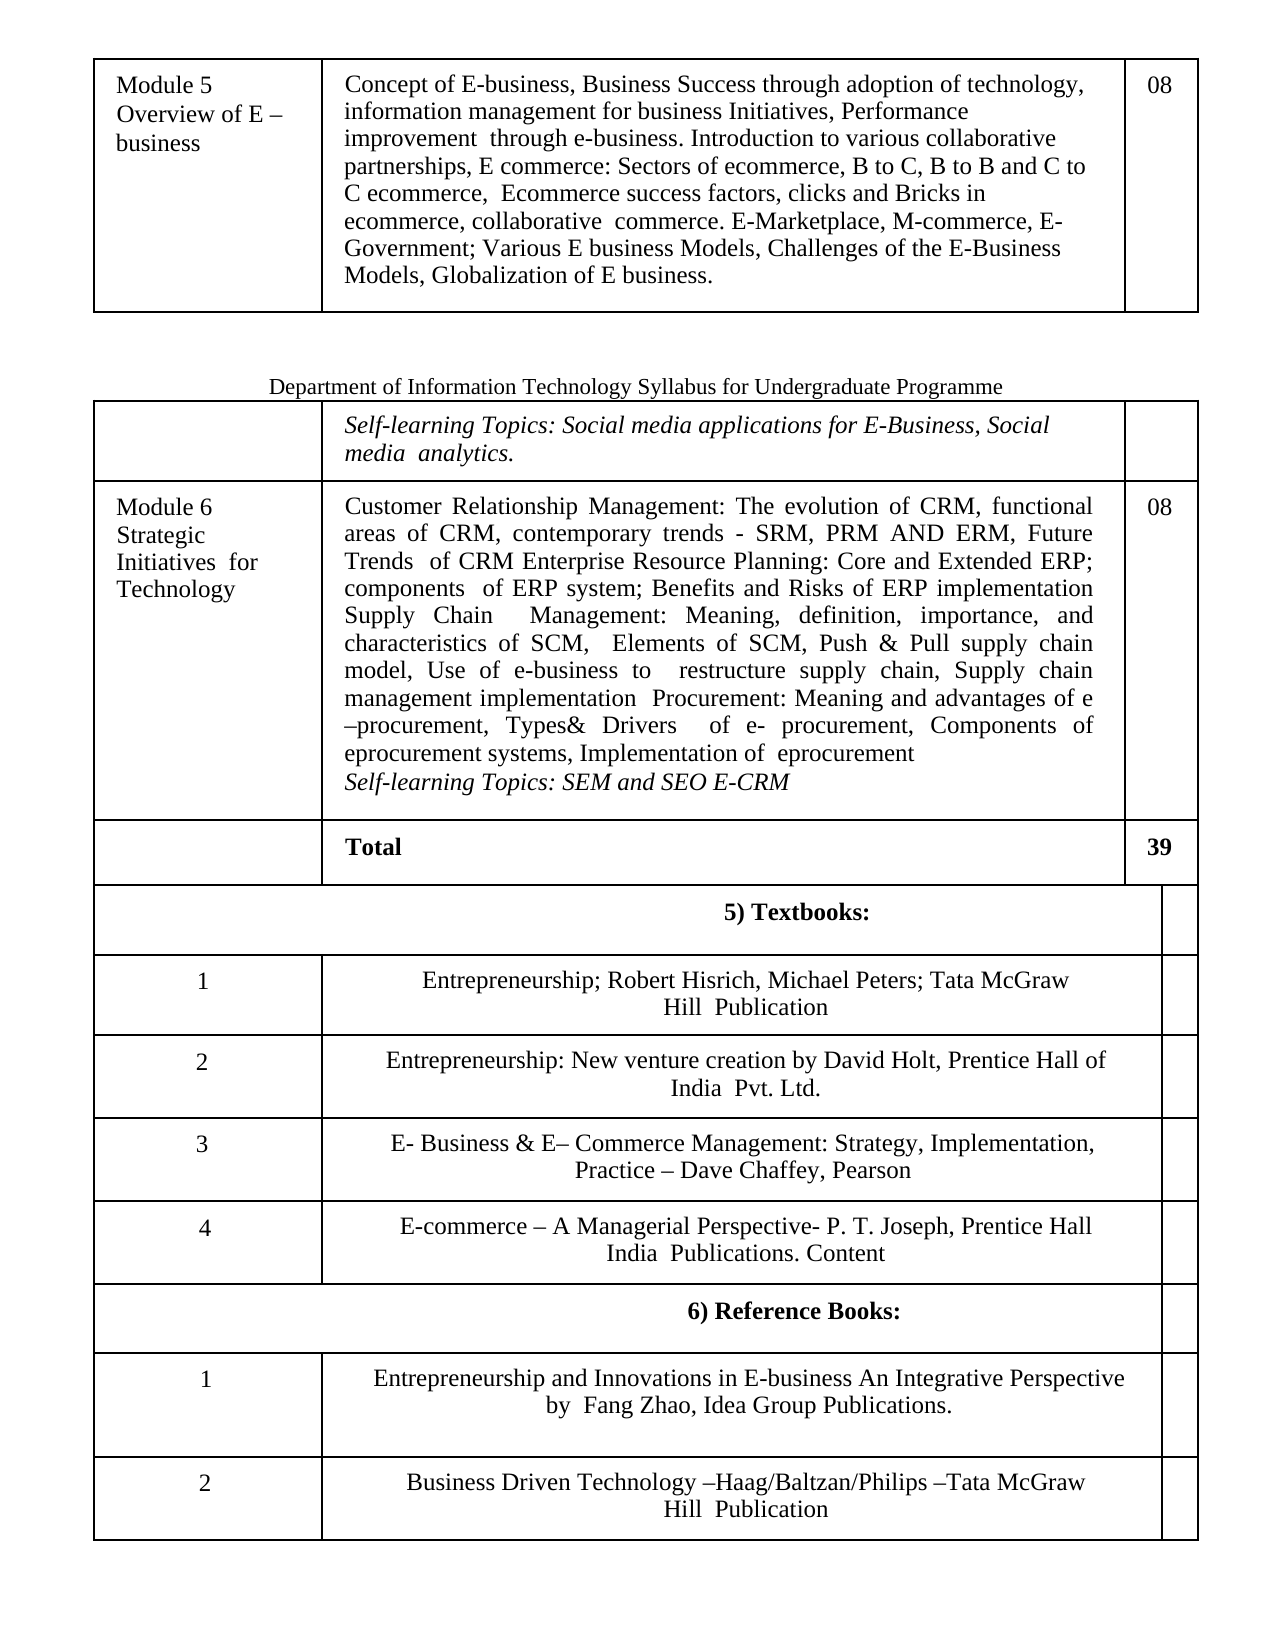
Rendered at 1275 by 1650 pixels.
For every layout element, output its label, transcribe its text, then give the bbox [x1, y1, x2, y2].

table_cell E- Business & E– Commerce Management: Strategy, Implementation, Practice – Dave Chaffey, Pearson [323, 1119, 1161, 1200]
table_cell 39 [1126, 821, 1197, 884]
text Department of Information Technology Syllabus for Undergraduate Programme [28, 373, 1244, 399]
table_cell [1163, 1202, 1197, 1283]
table_header [1126, 402, 1197, 480]
table_cell [1163, 1036, 1197, 1117]
table_cell Module 6 Strategic Initiatives for Technology [95, 482, 321, 819]
table_cell Customer Relationship Management: The evolution of CRM, functional areas of CRM, contemporary trends - SRM, PRM AND ERM, Future Trends of CRM Enterprise Resource Planning: Core and Extended ERP; components of ERP system; Benefits and Risks of ERP implementation Supply Chain Management: Meaning, definition, importance, and characteristics of SCM, Elements of SCM, Push & Pull supply chain model, Use of e-business to restructure supply chain, Supply chain management implementation Procurement: Meaning and advantages of e –procurement, Types& Drivers of e- procurement, Components of eprocurement systems, Implementation of eprocurement Self-learning Topics: SEM and SEO E-CRM [323, 482, 1124, 819]
table_cell Concept of E-business, Business Success through adoption of technology, information management for business Initiatives, Performance improvement through e-business. Introduction to various collaborative partnerships, E commerce: Sectors of ecommerce, B to C, B to B and C to C ecommerce, Ecommerce success factors, clicks and Bricks in ecommerce, collaborative commerce. E-Marketplace, M-commerce, E-Government; Various E business Models, Challenges of the E-Business Models, Globalization of E business. [323, 60, 1124, 311]
table_cell [95, 821, 321, 884]
table_cell 3 [95, 1119, 321, 1200]
table_cell Entrepreneurship and Innovations in E-business An Integrative Perspective by Fang Zhao, Idea Group Publications. [323, 1354, 1161, 1456]
table_cell [1163, 886, 1197, 954]
table_cell [1163, 1458, 1197, 1539]
table_cell E-commerce – A Managerial Perspective- P. T. Joseph, Prentice Hall India Publications. Content [323, 1202, 1161, 1283]
table_cell 1 [95, 956, 321, 1034]
table_cell 2 [95, 1458, 321, 1539]
table_cell [1163, 956, 1197, 1034]
table_cell Total [323, 821, 1124, 884]
table_cell Module 5 Overview of E – business [95, 60, 321, 311]
table_cell [1163, 1285, 1197, 1352]
table_cell Entrepreneurship; Robert Hisrich, Michael Peters; Tata McGraw Hill Publication [323, 956, 1161, 1034]
table_cell 5) Textbooks: [95, 886, 1161, 954]
table_header [95, 402, 321, 480]
table_cell [1163, 1119, 1197, 1200]
table_cell Business Driven Technology –Haag/Baltzan/Philips –Tata McGraw Hill Publication [323, 1458, 1161, 1539]
table_cell [1163, 1354, 1197, 1456]
table_header Self-learning Topics: Social media applications for E-Business, Social media analytics. [323, 402, 1124, 480]
table_cell Entrepreneurship: New venture creation by David Holt, Prentice Hall of India Pvt. Ltd. [323, 1036, 1161, 1117]
table_cell 08 [1126, 482, 1197, 819]
table_cell 2 [95, 1036, 321, 1117]
table_cell 6) Reference Books: [95, 1285, 1161, 1352]
table_cell 08 [1126, 60, 1197, 311]
table_cell 4 [95, 1202, 321, 1283]
table_cell 1 [95, 1354, 321, 1456]
